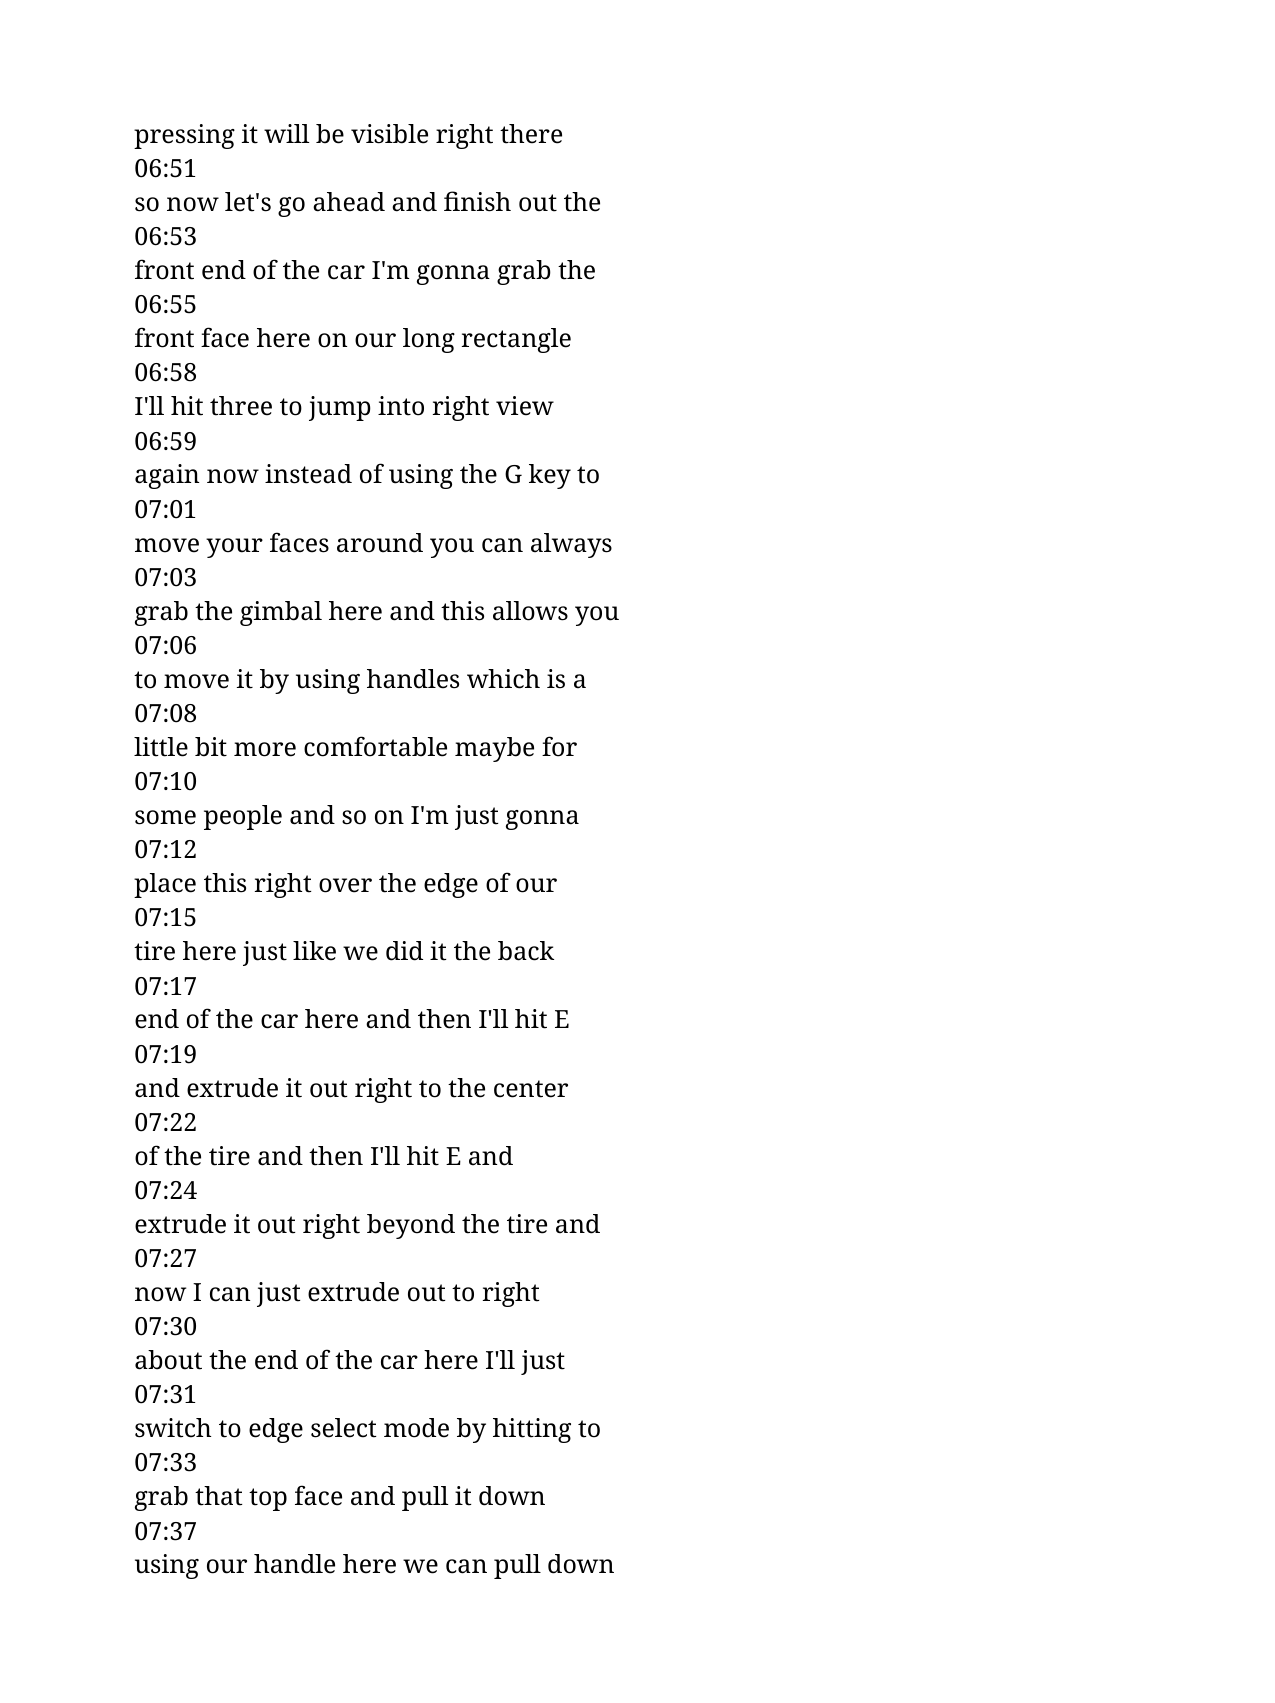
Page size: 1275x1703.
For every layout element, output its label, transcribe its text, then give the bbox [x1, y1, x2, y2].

text 07:33 [134, 1445, 1147, 1479]
text now I can just extrude out to right [134, 1275, 1167, 1309]
text 07:08 [134, 696, 1147, 730]
text switch to edge select mode by hitting to [134, 1411, 1167, 1445]
text 07:19 [134, 1036, 1147, 1070]
text extrude it out right beyond the tire and [134, 1207, 1167, 1241]
text using our handle here we can pull down [134, 1547, 1167, 1581]
text 07:24 [134, 1172, 1147, 1207]
text 06:51 [134, 151, 1147, 185]
text of the tire and then I'll hit E and [134, 1138, 1167, 1172]
text I'll hit three to jump into right view [134, 389, 1167, 423]
text 06:55 [134, 287, 1147, 321]
text some people and so on I'm just gonna [134, 798, 1167, 832]
text front face here on our long rectangle [134, 321, 1167, 355]
text 07:06 [134, 627, 1147, 662]
text grab the gimbal here and this allows you [134, 593, 1167, 627]
text again now instead of using the G key to [134, 457, 1167, 491]
text 07:01 [134, 491, 1147, 525]
text little bit more comfortable maybe for [134, 730, 1167, 764]
text front end of the car I'm gonna grab the [134, 253, 1167, 287]
text place this right over the edge of our [134, 866, 1167, 900]
text pressing it will be visible right there [134, 117, 1167, 151]
text 07:30 [134, 1309, 1147, 1343]
text 07:10 [134, 764, 1147, 798]
text 06:58 [134, 355, 1147, 389]
text about the end of the car here I'll just [134, 1343, 1167, 1377]
text to move it by using handles which is a [134, 662, 1167, 696]
text tire here just like we did it the back [134, 934, 1167, 968]
text 07:03 [134, 559, 1147, 593]
text and extrude it out right to the center [134, 1070, 1167, 1104]
text 07:31 [134, 1377, 1147, 1411]
text 06:53 [134, 219, 1147, 253]
text 07:12 [134, 832, 1147, 866]
text 07:17 [134, 968, 1147, 1002]
text end of the car here and then I'll hit E [134, 1002, 1167, 1036]
text 07:22 [134, 1104, 1147, 1138]
text 07:15 [134, 900, 1147, 934]
text 06:59 [134, 423, 1147, 457]
text grab that top face and pull it down [134, 1479, 1167, 1513]
text move your faces around you can always [134, 525, 1167, 559]
text 07:27 [134, 1241, 1147, 1275]
text so now let's go ahead and finish out the [134, 185, 1167, 219]
text 07:37 [134, 1513, 1147, 1547]
